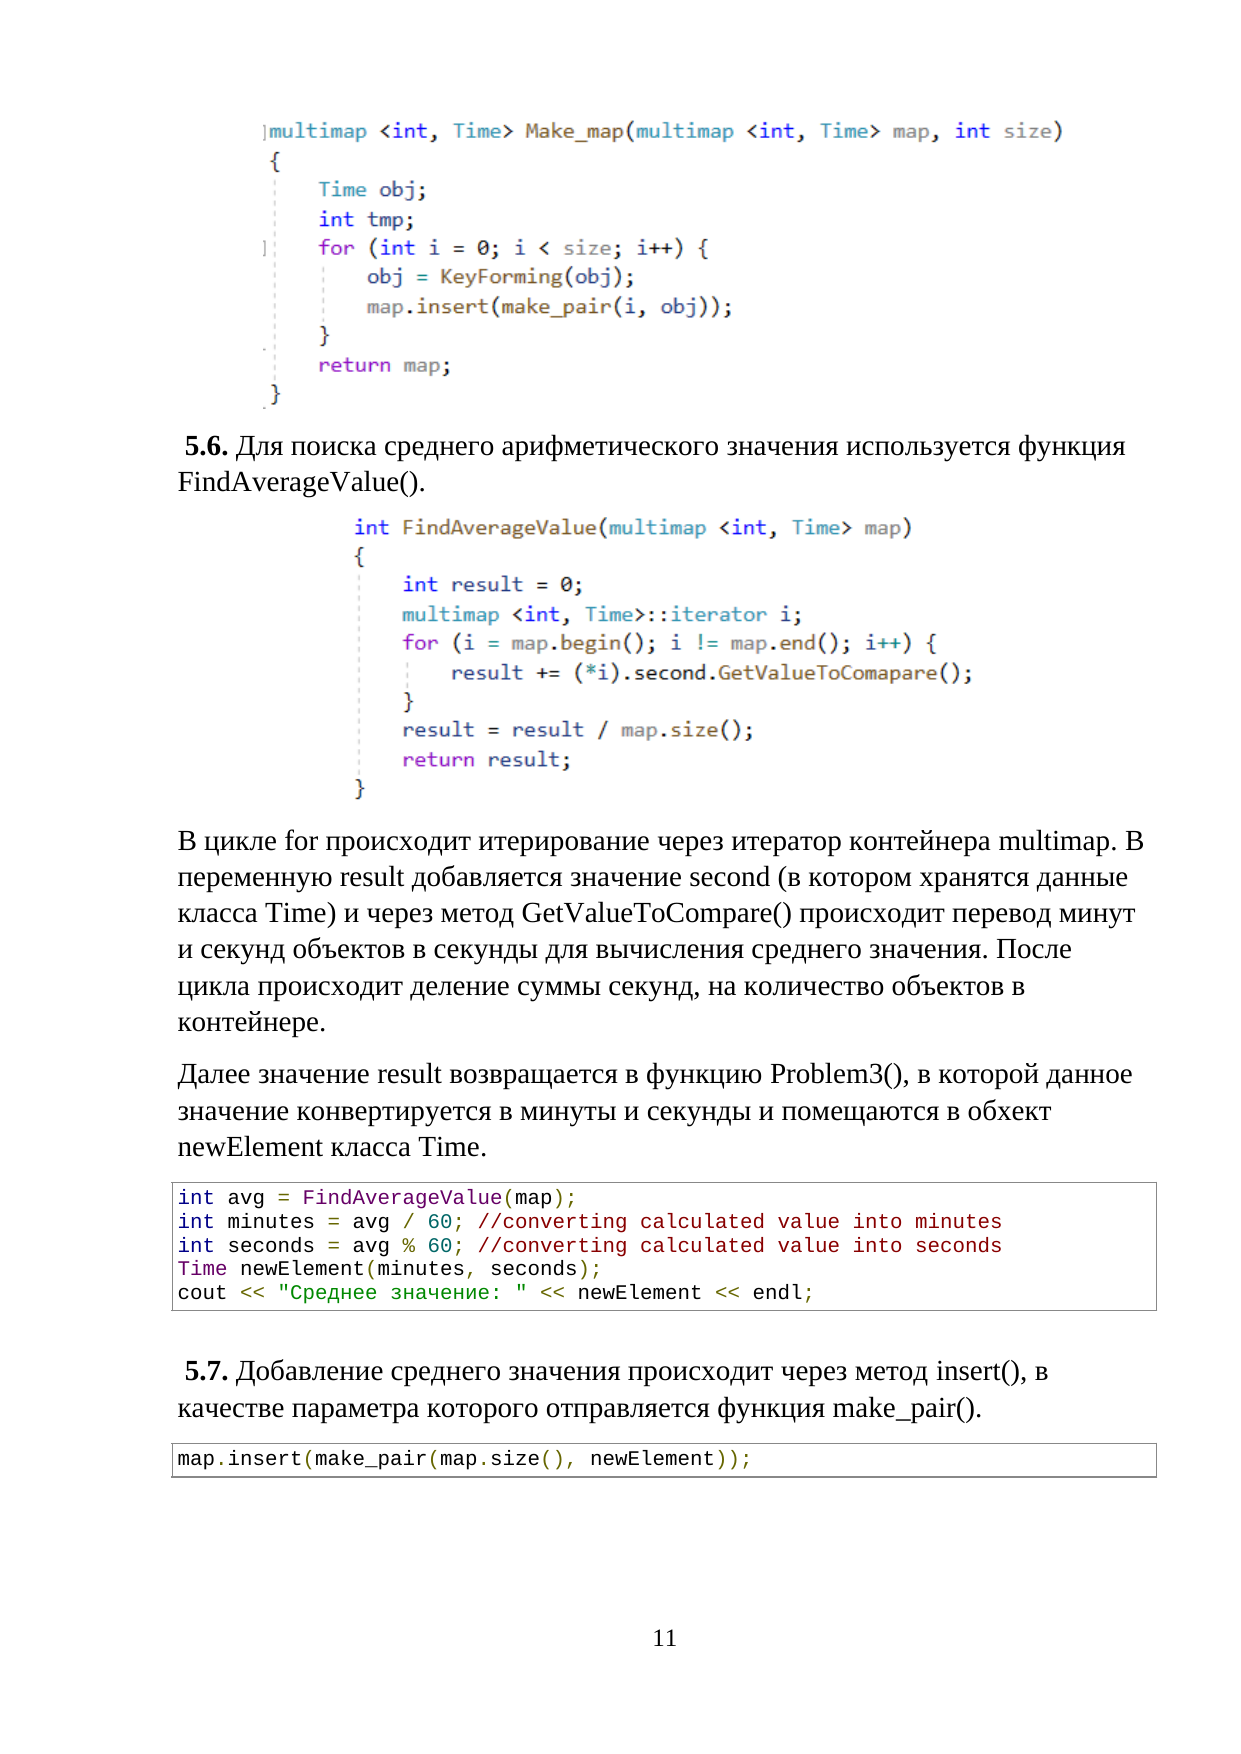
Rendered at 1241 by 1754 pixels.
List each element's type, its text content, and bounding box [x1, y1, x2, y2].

text int minutes = avg / 60; //converting calculated value into minutes [177, 1211, 1152, 1235]
text Далее значение result возвращается в функцию Problem3(), в которой данное значение конвертируется в минуты и секунды и помещаются в обхект newElement класса Time. [177, 1057, 1152, 1162]
picture [263, 118, 1066, 409]
text В цикле for происходит итерирование через итератор контейнера multimap. В переменную result добавляется значение second (в котором хранятся данные класса Time) и через метод GetValueToCompare() происходит перевод минут и секунд объектов в секунды для вычисления среднего значения. После цикла происходит деление суммы секунд, на количество объектов в контейнере. [177, 823, 1152, 1037]
text cout << "Среднее значение: " << newElement << endl; [173, 1276, 1156, 1310]
text int seconds = avg % 60; //converting calculated value into seconds [177, 1235, 1152, 1258]
text 5.7. Добавление среднего значения происходит через метод insert(), в качестве параметра которого отправляется функция make_pair(). [177, 1353, 1152, 1423]
text 5.6. Для поиска среднего арифметического значения используется функция FindAverageValue(). [177, 428, 1152, 497]
text Time newElement(minutes, seconds); [177, 1258, 1152, 1276]
text int avg = FindAverageValue(map); [173, 1183, 1156, 1211]
text map.insert(make_pair(map.size(), newElement)); [173, 1444, 1156, 1476]
picture [353, 516, 975, 805]
